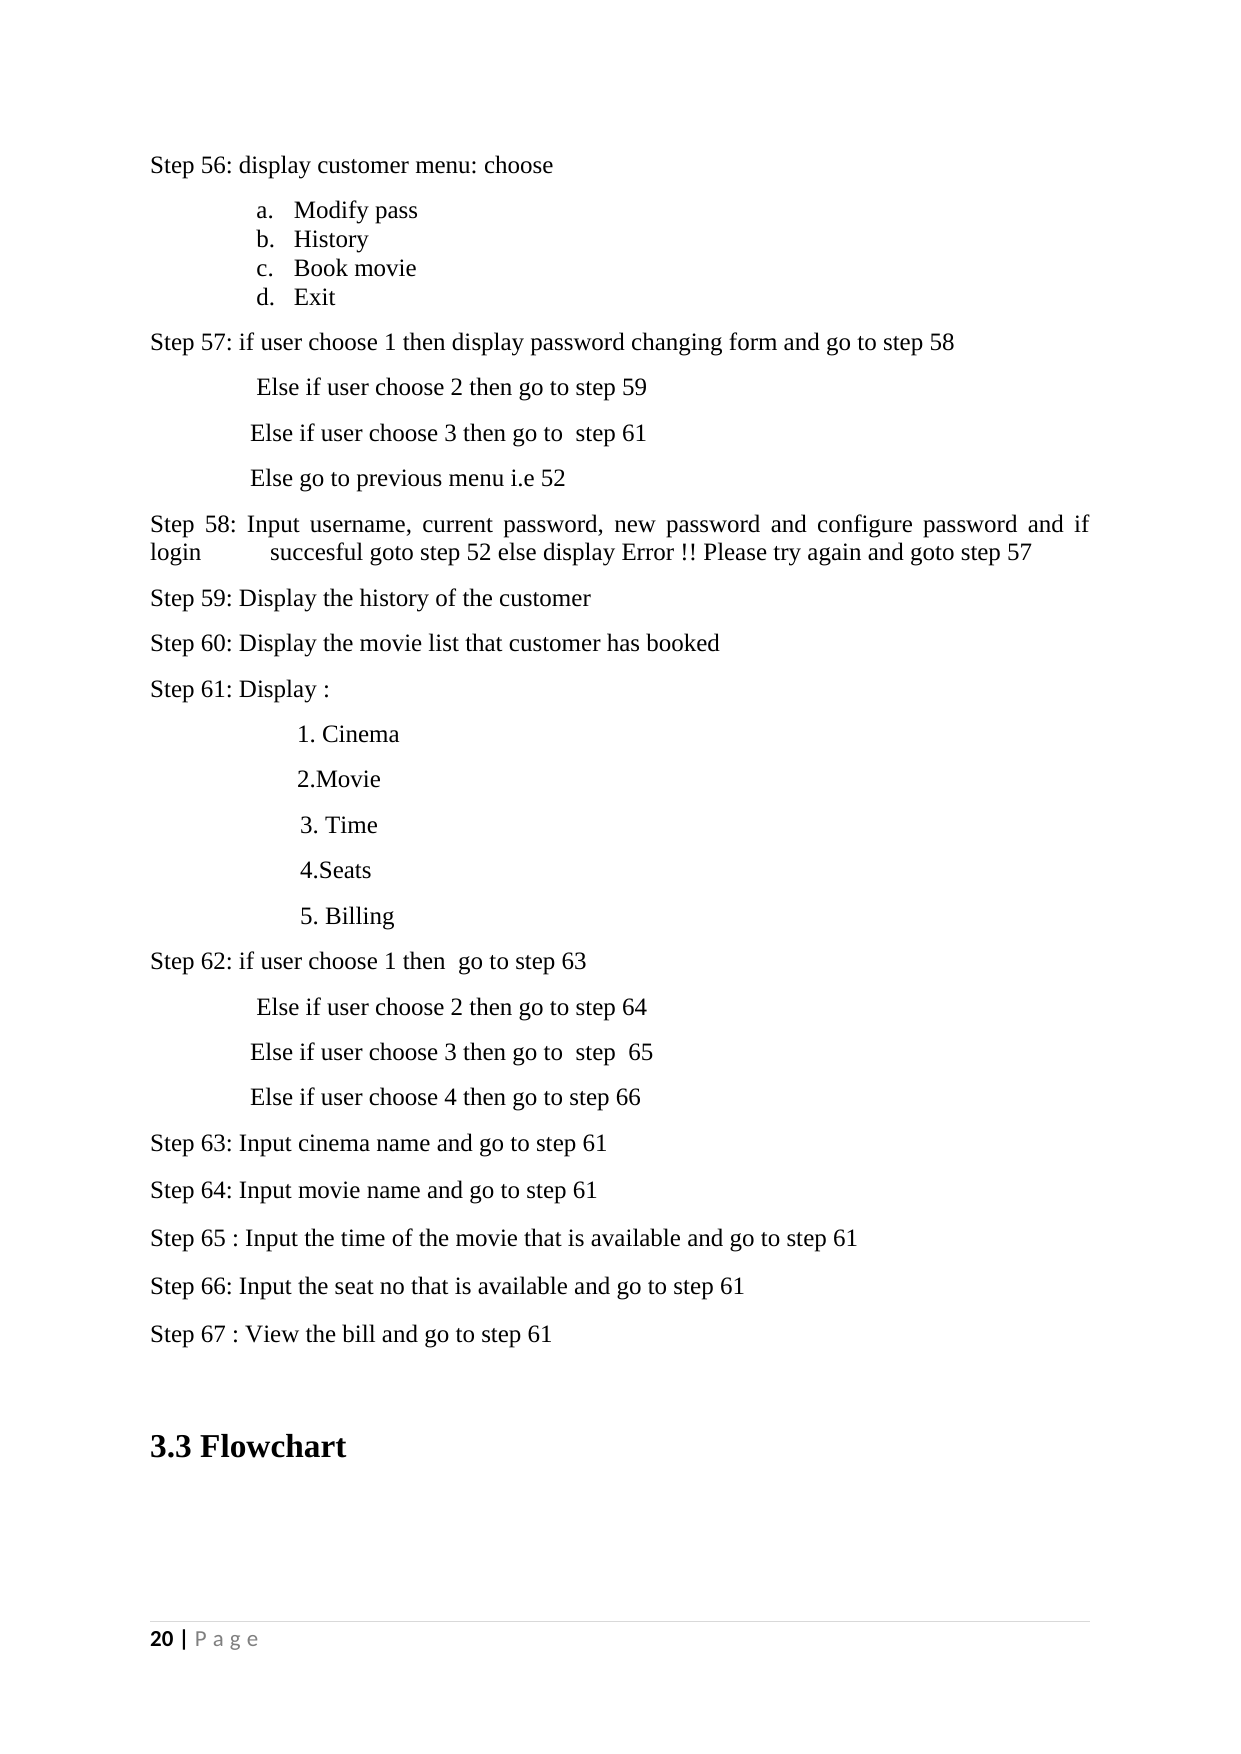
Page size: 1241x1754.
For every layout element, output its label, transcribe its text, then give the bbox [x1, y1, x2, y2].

text Step 56: display customer menu: choose [150, 150, 1090, 179]
text Else if user choose 3 then go to step 65 [150, 1037, 1090, 1066]
text Else if user choose 2 then go to step 64 [150, 992, 1090, 1020]
text Step 60: Display the movie list that customer has booked [150, 628, 1090, 657]
text 3. Time [150, 810, 1090, 839]
text Step 65 : Input the time of the movie that is available and go to step 61 [150, 1223, 1090, 1252]
text 3.3 Flowchart [150, 1426, 1088, 1464]
list Exit [256, 282, 1090, 310]
text Step 61: Display : [150, 674, 1090, 702]
text Step 63: Input cinema name and go to step 61 [150, 1128, 1090, 1157]
text Step 58: Input username, current password, new password and configure password and if login succesful goto step 52 else display Error !! Please try again and goto step 57 [150, 509, 1090, 566]
text Step 62: if user choose 1 then go to step 63 [150, 946, 1090, 975]
text 1. Cinema [150, 719, 1090, 748]
text Step 66: Input the seat no that is available and go to step 61 [150, 1271, 1090, 1300]
text Step 57: if user choose 1 then display password changing form and go to step 58 [150, 327, 1090, 356]
text Else if user choose 2 then go to step 59 [150, 372, 1090, 401]
list Modify pass [256, 195, 1090, 224]
text 5. Billing [150, 901, 1090, 929]
text Else go to previous menu i.e 52 [150, 463, 1090, 492]
list History [256, 224, 1090, 253]
list Book movie [256, 253, 1090, 282]
text Step 59: Display the history of the customer [150, 583, 1090, 612]
text Else if user choose 4 then go to step 66 [150, 1082, 1090, 1111]
text Step 64: Input movie name and go to step 61 [150, 1176, 1090, 1204]
text Step 67 : View the bill and go to step 61 [150, 1319, 1090, 1347]
text 4.Seats [150, 855, 1090, 884]
text Else if user choose 3 then go to step 61 [150, 418, 1090, 447]
text 2.Movie [150, 764, 1090, 793]
